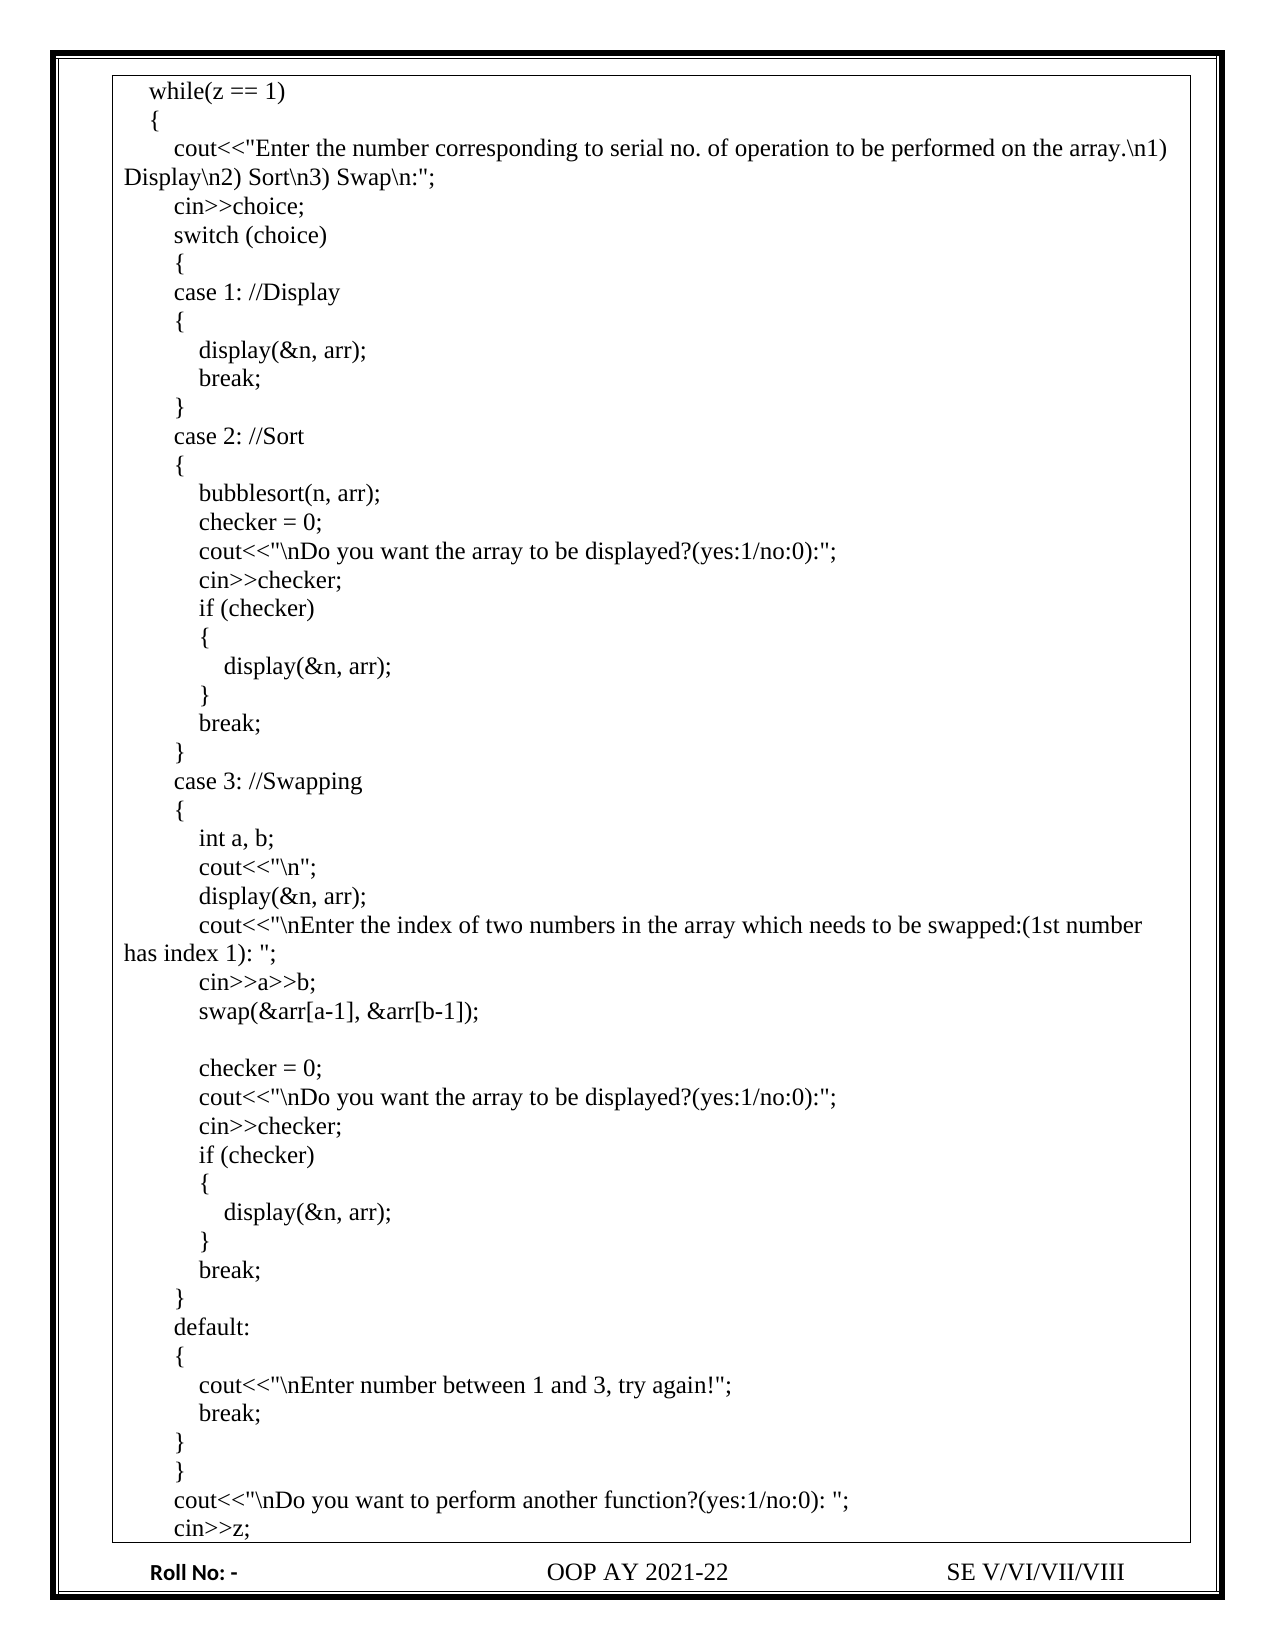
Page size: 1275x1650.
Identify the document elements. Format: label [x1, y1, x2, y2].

table_cell [113, 76, 1190, 1542]
